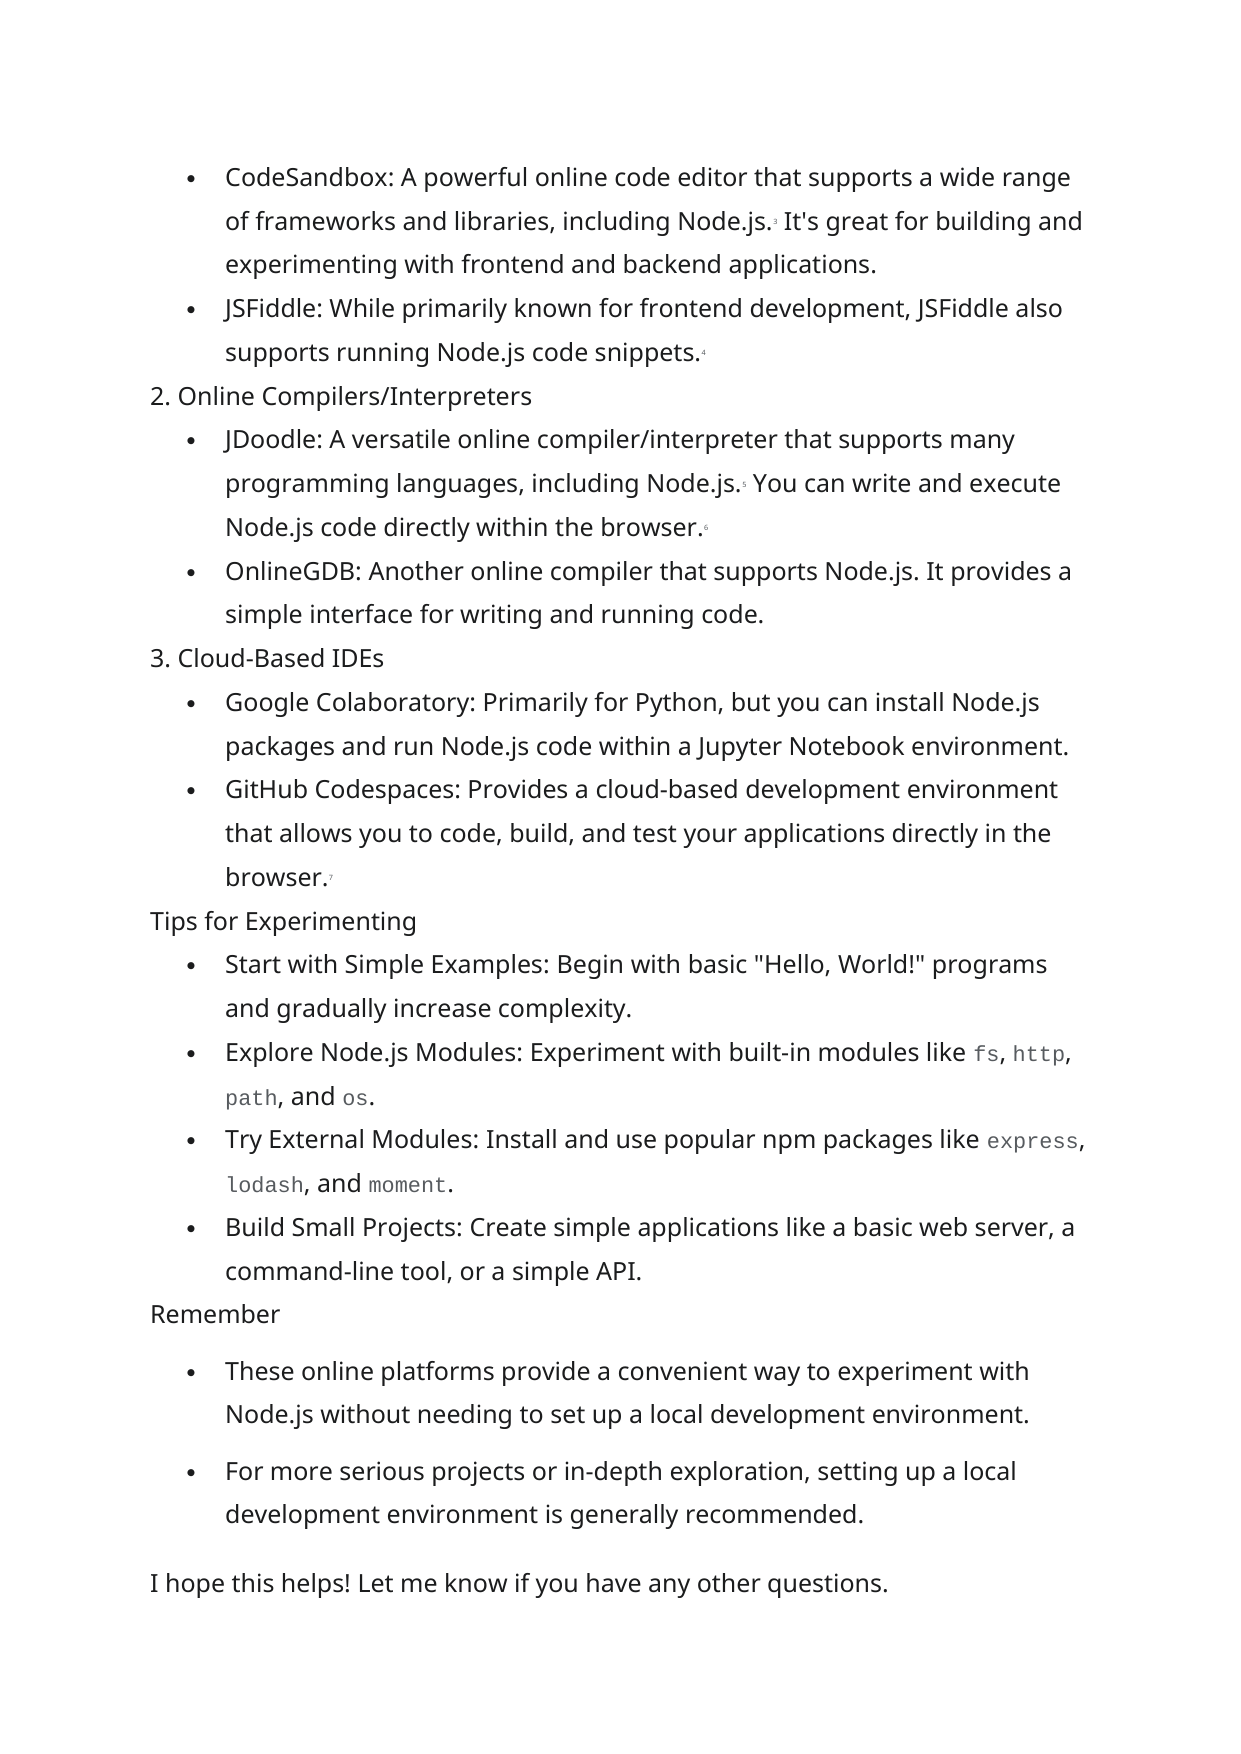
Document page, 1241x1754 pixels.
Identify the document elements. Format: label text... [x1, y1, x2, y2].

text I hope this helps! Let me know if you have any other questions. [150, 1556, 1090, 1600]
list GitHub Codespaces: Provides a cloud-based development environment that allows you to code, build, and test your applications directly in the browser.7 [187, 762, 1090, 894]
text 2. Online Compilers/Interpreters [150, 369, 1090, 412]
text Remember [150, 1287, 1090, 1331]
list For more serious projects or in-depth exploration, setting up a local development environment is generally recommended. [187, 1444, 1090, 1531]
list Build Small Projects: Create simple applications like a basic web server, a command-line tool, or a simple API. [187, 1200, 1090, 1287]
list JSFiddle: While primarily known for frontend development, JSFiddle also supports running Node.js code snippets.4 [187, 281, 1090, 369]
list These online platforms provide a convenient way to experiment with Node.js without needing to set up a local development environment. [187, 1344, 1090, 1431]
list Explore Node.js Modules: Experiment with built-in modules like fs, http, path, and os. [187, 1025, 1090, 1112]
text Tips for Experimenting [150, 894, 1090, 937]
list Google Colaboratory: Primarily for Python, but you can install Node.js packages and run Node.js code within a Jupyter Notebook environment. [187, 675, 1090, 762]
list Try External Modules: Install and use popular npm packages like express, lodash, and moment. [187, 1112, 1090, 1200]
list Start with Simple Examples: Begin with basic "Hello, World!" programs and gradually increase complexity. [187, 937, 1090, 1025]
text 3. Cloud-Based IDEs [150, 631, 1090, 675]
list JDoodle: A versatile online compiler/interpreter that supports many programming languages, including Node.js.5 You can write and execute Node.js code directly within the browser.6 [187, 412, 1090, 544]
list OnlineGDB: Another online compiler that supports Node.js. It provides a simple interface for writing and running code. [187, 544, 1090, 631]
list CodeSandbox: A powerful online code editor that supports a wide range of frameworks and libraries, including Node.js.3 It's great for building and experimenting with frontend and backend applications. [187, 150, 1090, 281]
